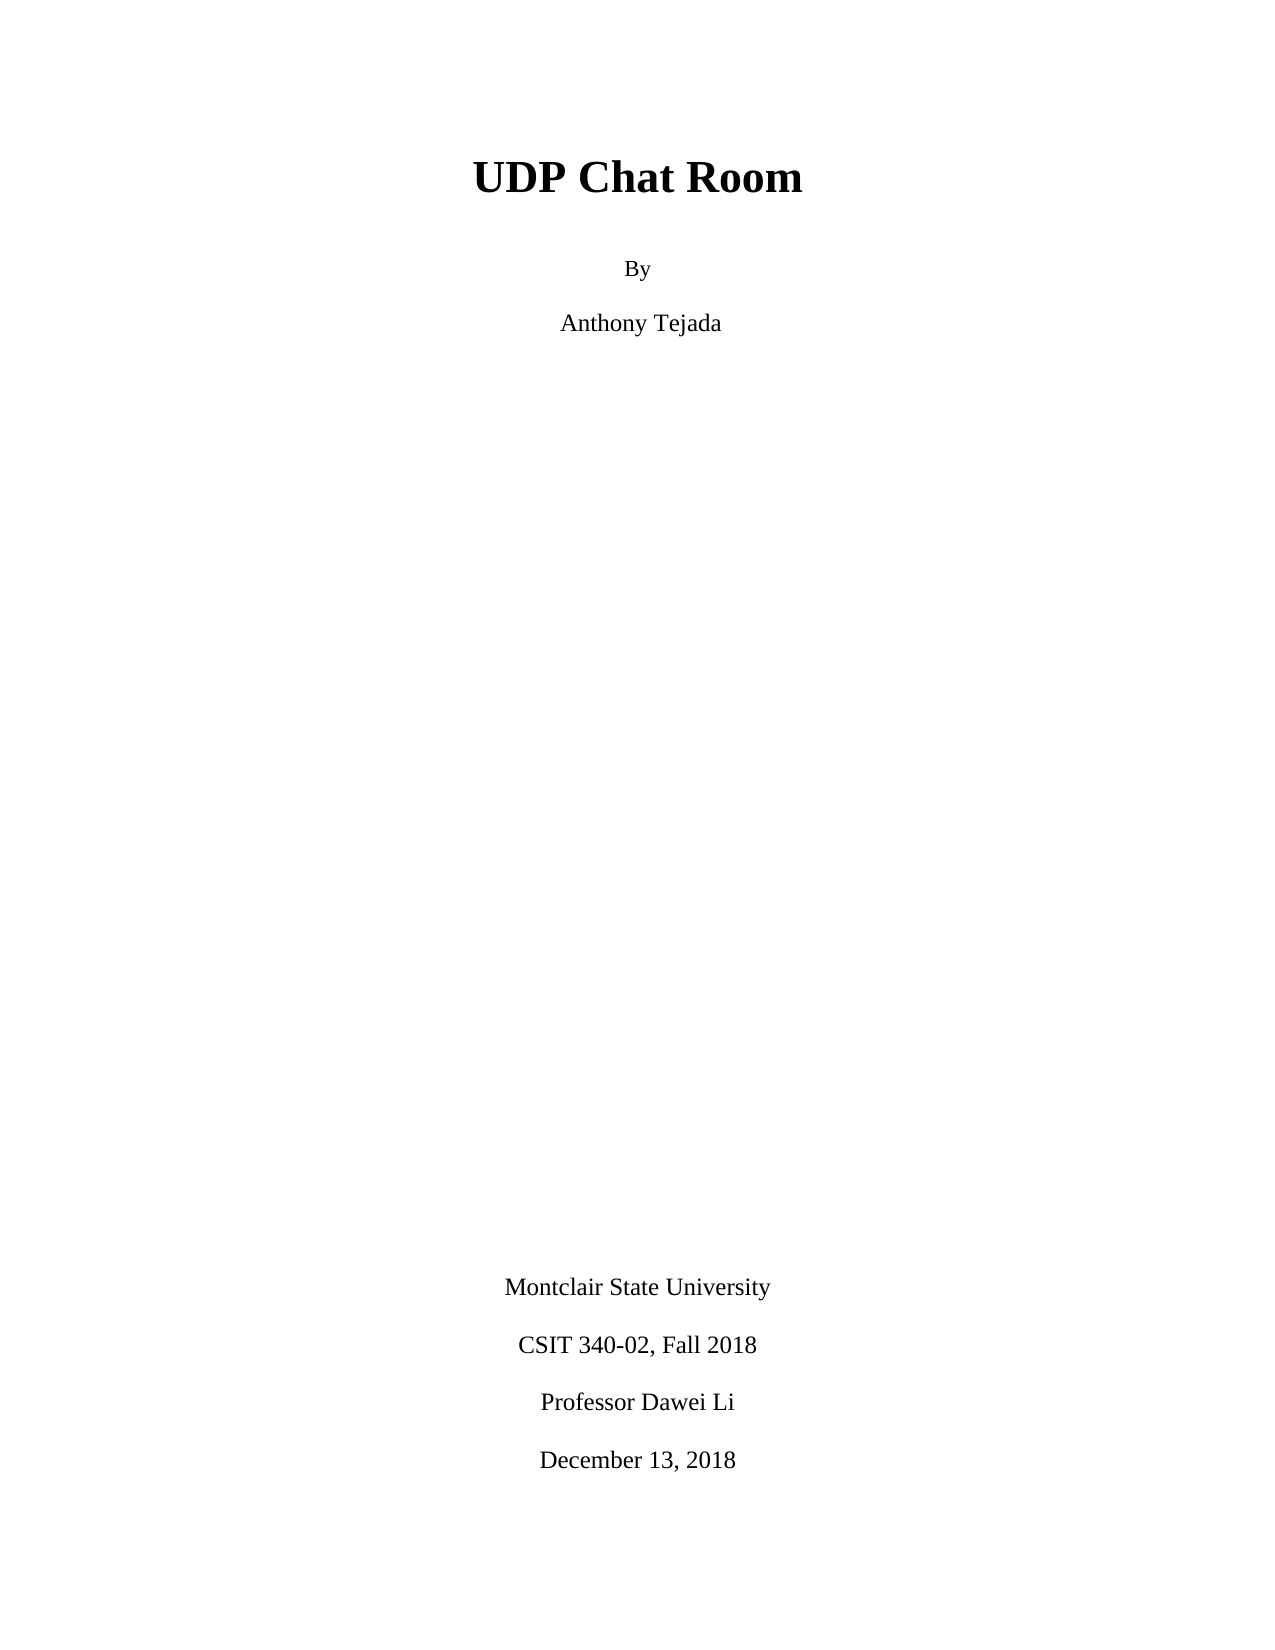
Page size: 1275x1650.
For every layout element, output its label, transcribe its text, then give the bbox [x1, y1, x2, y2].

text CSIT 340-02, Fall 2018 [150, 1330, 1125, 1359]
text Anthony Tejada [150, 308, 1125, 337]
text Montclair State University [150, 1272, 1125, 1301]
text By [150, 255, 1125, 282]
text December 13, 2018 [150, 1445, 1125, 1474]
text UDP Chat Room [150, 150, 1125, 203]
text Professor Dawei Li [150, 1387, 1125, 1416]
